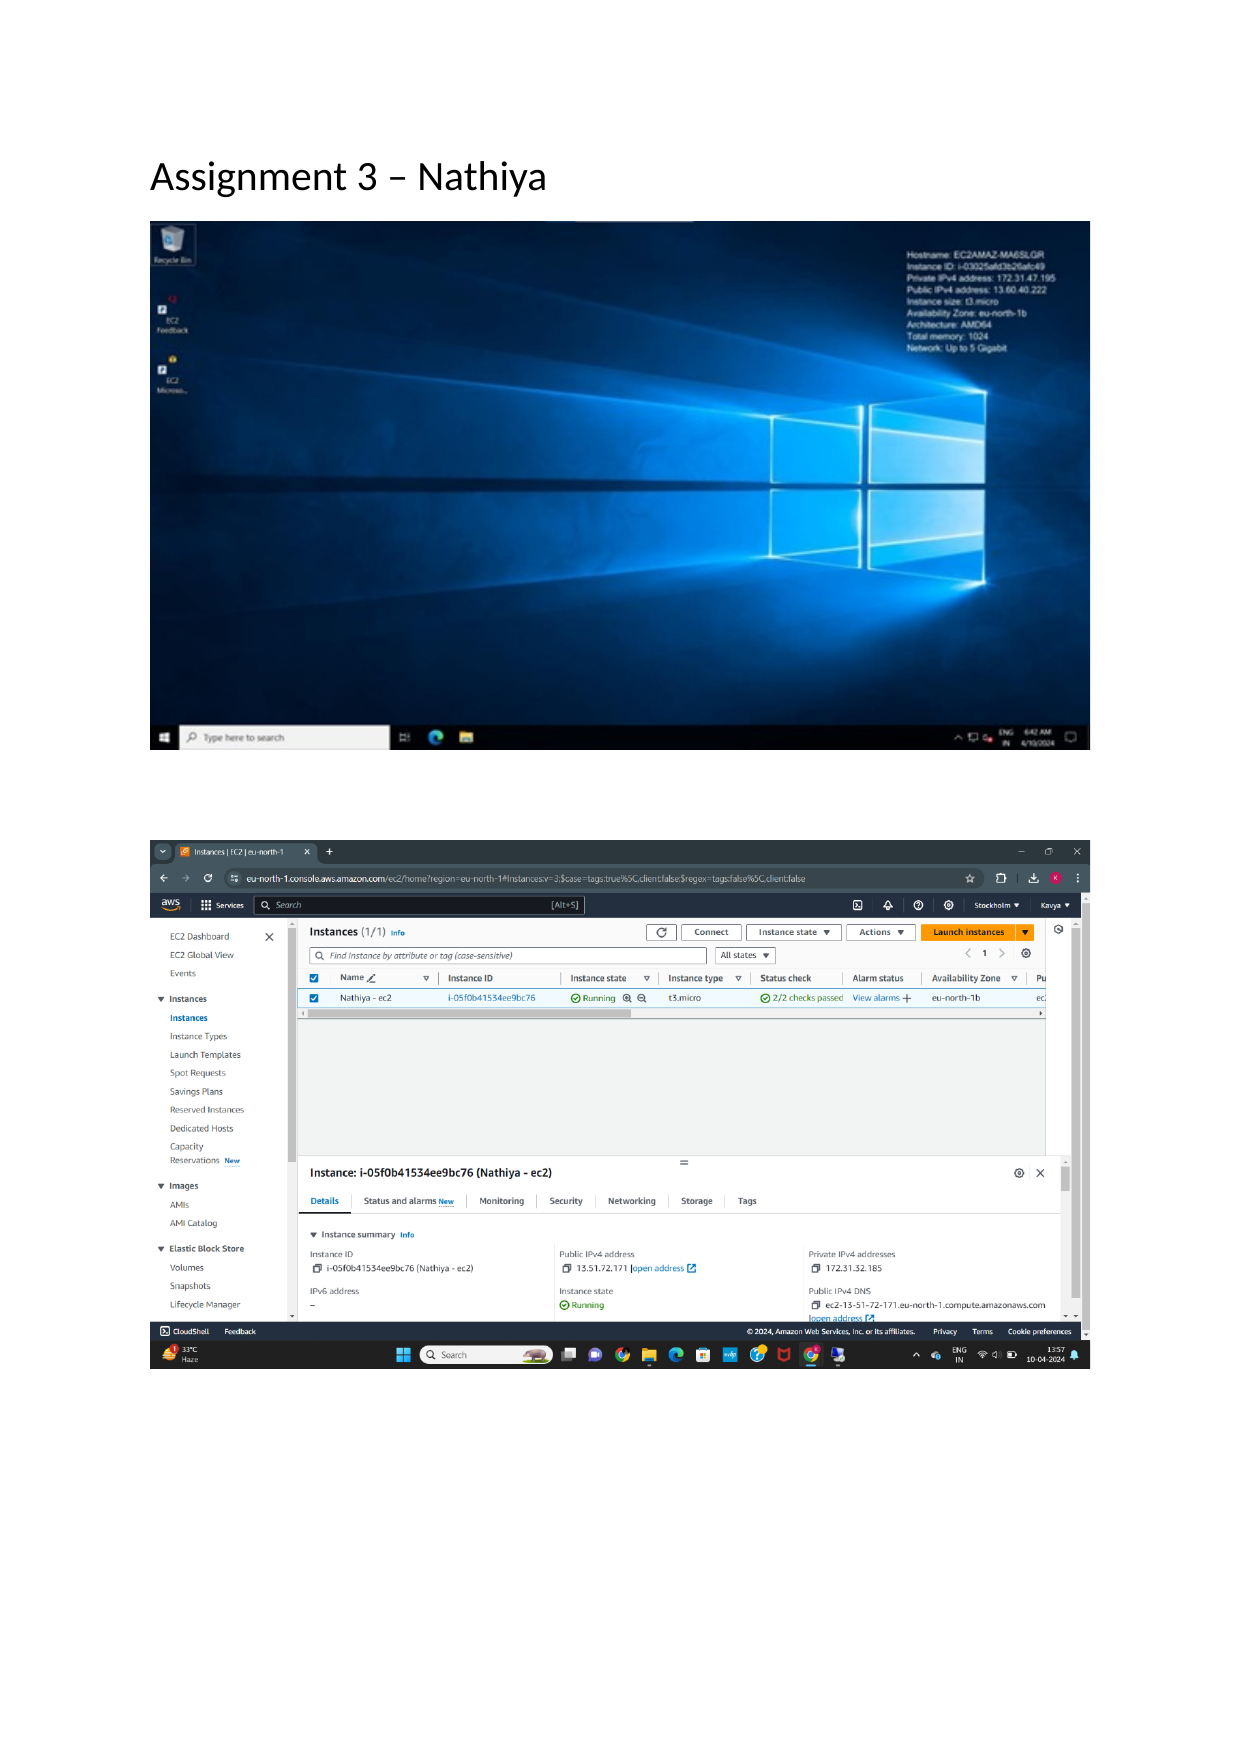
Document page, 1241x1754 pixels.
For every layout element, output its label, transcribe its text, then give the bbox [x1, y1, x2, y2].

picture [150, 221, 1091, 750]
picture [150, 840, 1091, 1369]
text Assignment 3 – Nathiya [150, 150, 1090, 201]
